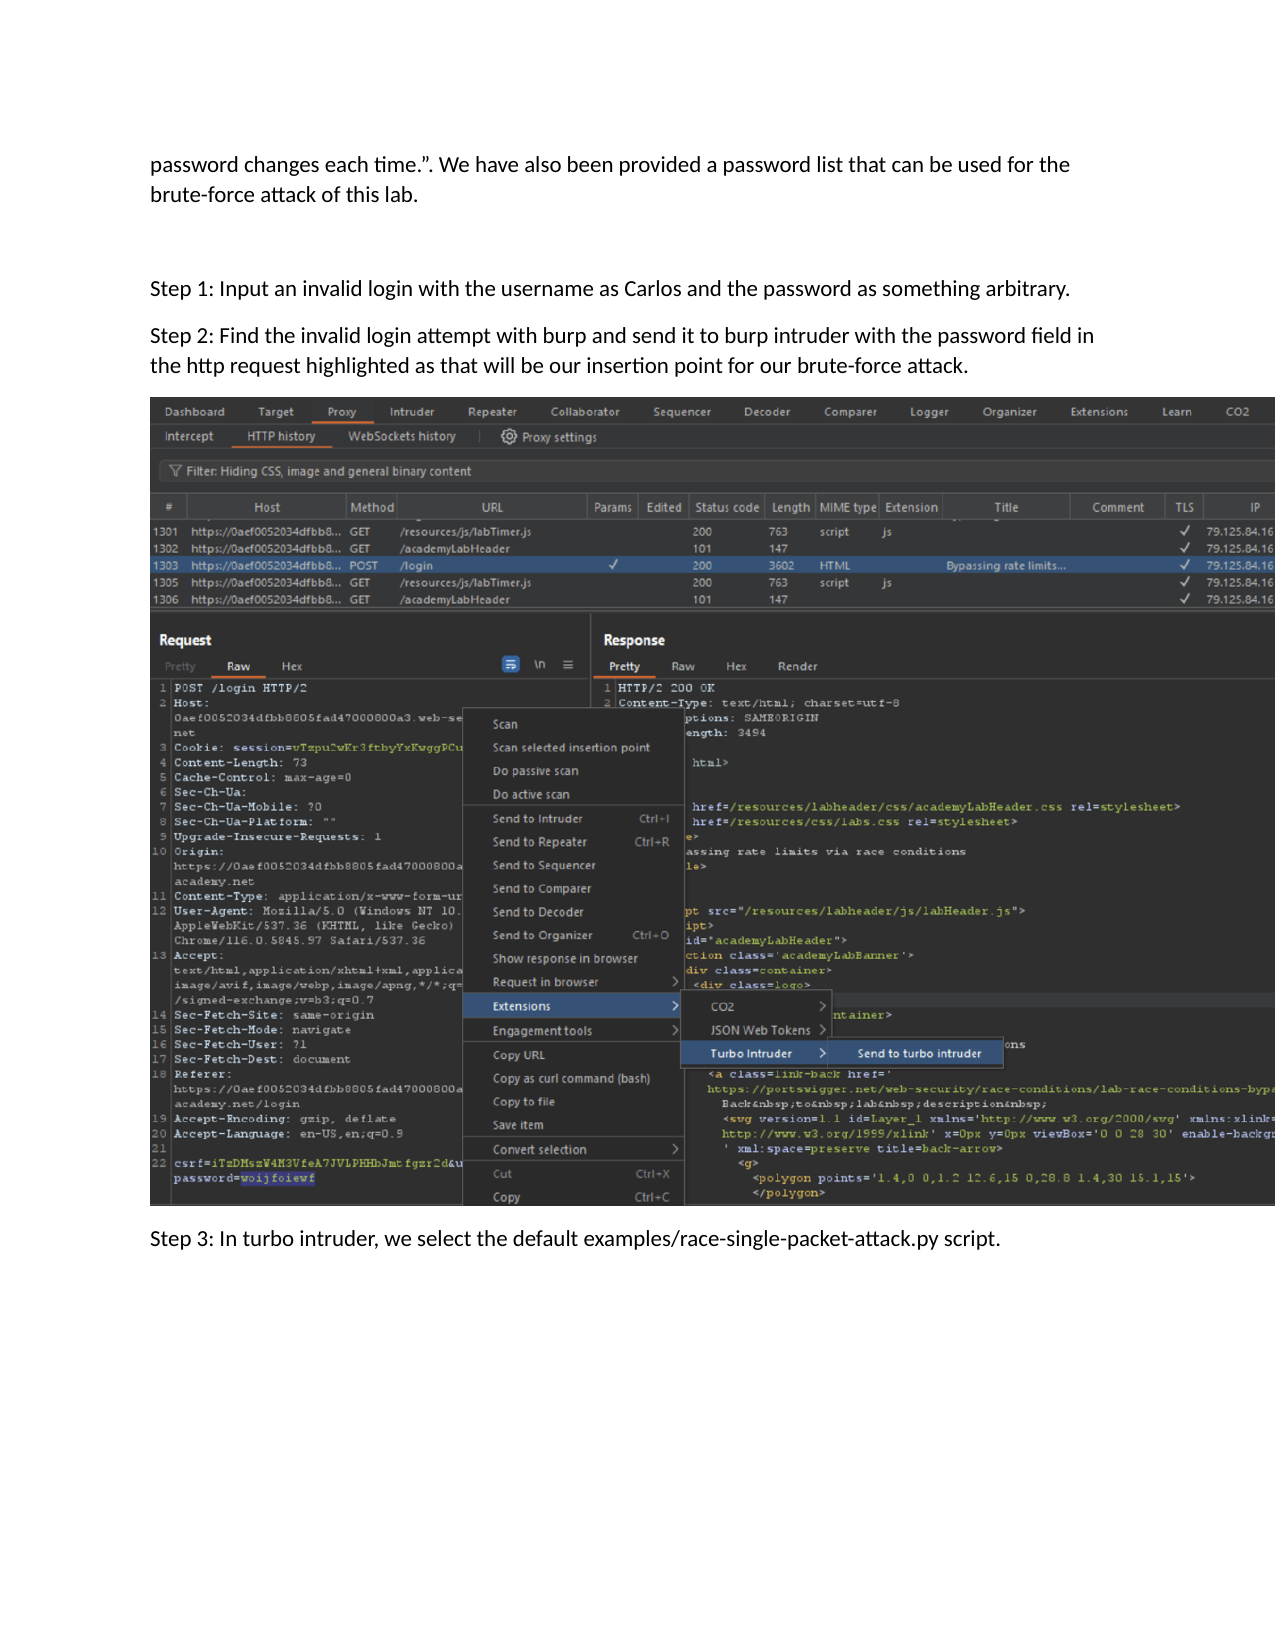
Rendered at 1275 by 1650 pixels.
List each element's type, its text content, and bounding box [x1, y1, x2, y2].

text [150, 150, 1125, 208]
picture [150, 397, 1275, 1206]
text Step 3: In turbo intruder, we select the default examples/race-single-packet-attack.py script. [150, 1224, 1125, 1252]
text Step 2: Find the invalid login attempt with burp and send it to burp intruder with the password field in the http request highlighted as that will be our insertion point for our brute-force attack. [150, 321, 1125, 379]
text Step 1: Input an invalid login with the username as Carlos and the password as something arbitrary. [150, 274, 1125, 302]
